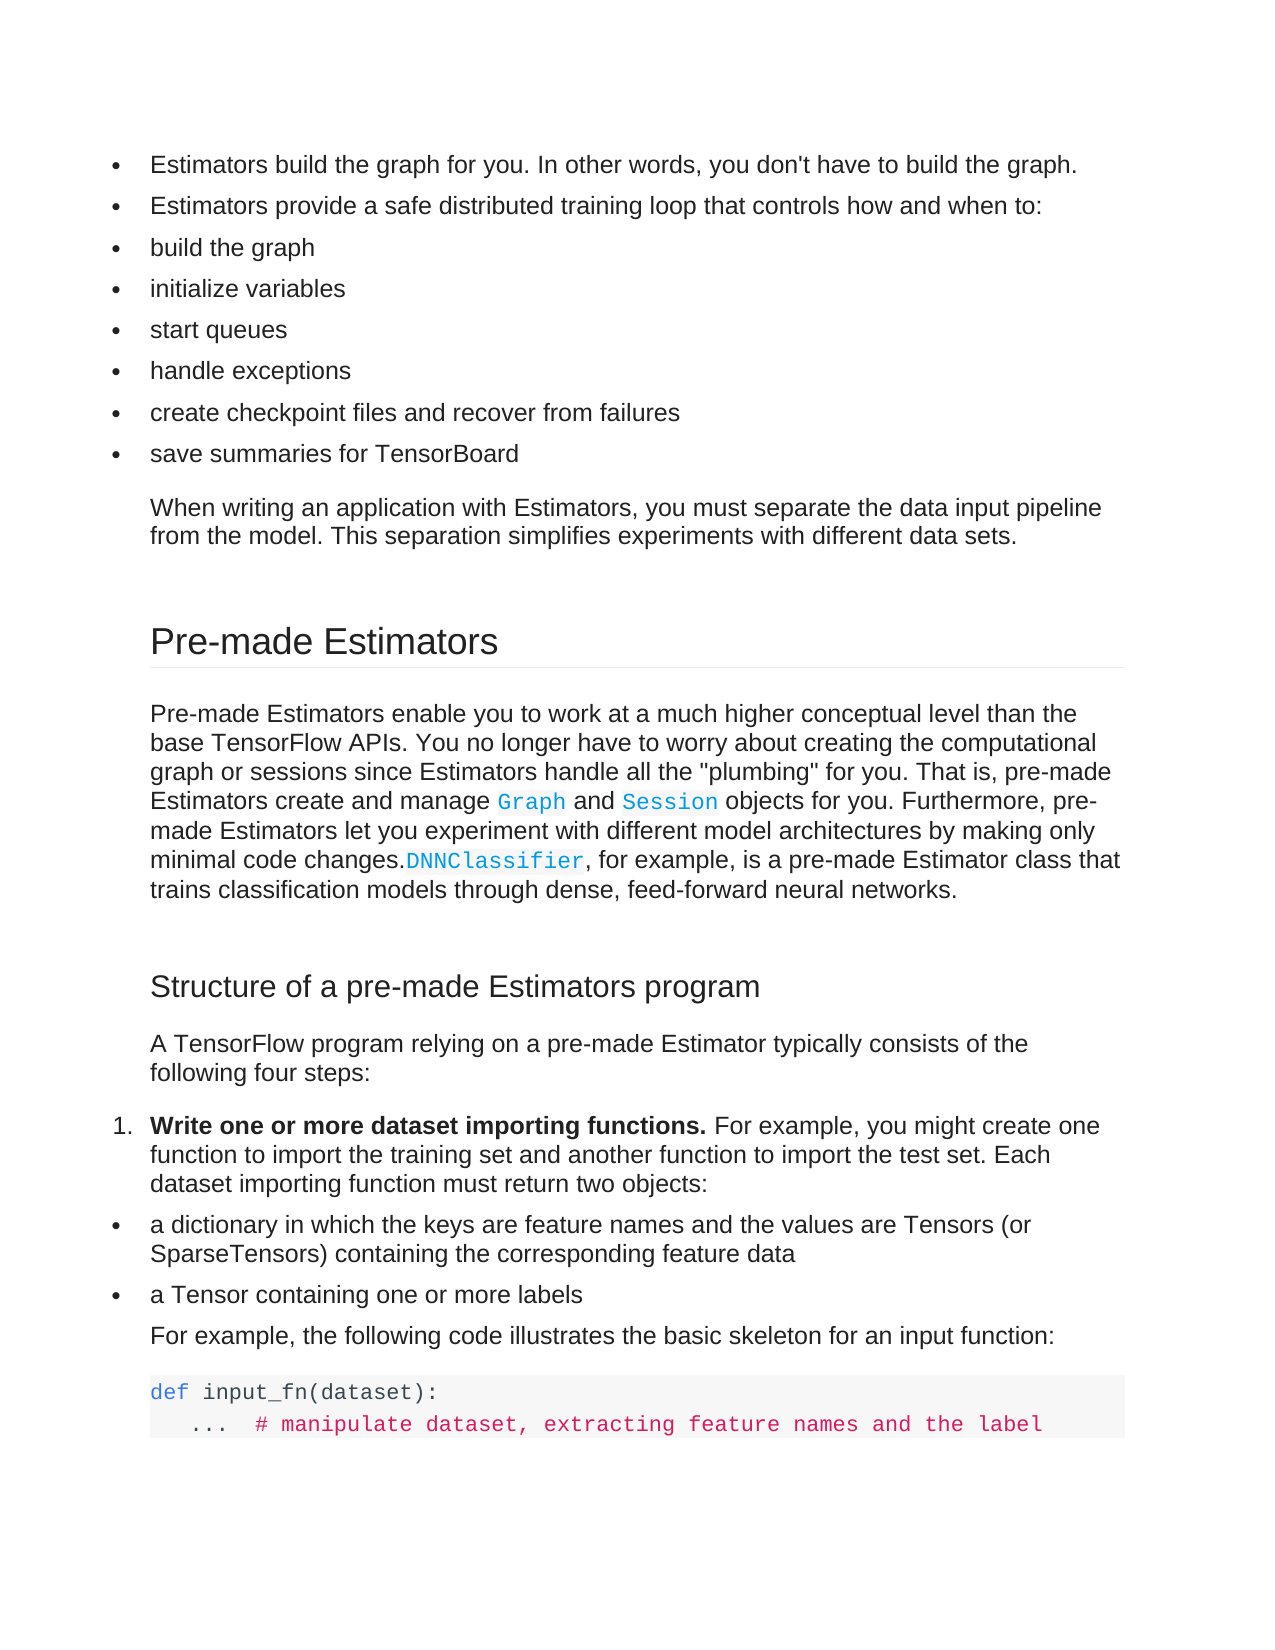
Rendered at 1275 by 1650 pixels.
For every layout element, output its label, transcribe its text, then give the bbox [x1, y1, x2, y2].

list Write one or more dataset importing functions. For example, you might create one function to import the training set and another function to import the test set. Each dataset importing function must return two objects: [112, 1111, 1125, 1198]
list build the graph [112, 232, 1125, 261]
list Estimators provide a safe distributed training loop that controls how and when to: [112, 191, 1125, 220]
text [150, 1375, 1125, 1438]
list a dictionary in which the keys are feature names and the values are Tensors (or SparseTensors) containing the corresponding feature data [112, 1210, 1125, 1268]
list create checkpoint files and recover from failures [112, 397, 1125, 426]
list initialize variables [112, 274, 1125, 302]
list Estimators build the graph for you. In other words, you don't have to build the graph. [112, 150, 1125, 179]
text When writing an application with Estimators, you must separate the data input pipeline from the model. This separation simplifies experiments with different data sets. [150, 492, 1125, 550]
list start queues [112, 315, 1125, 344]
list handle exceptions [112, 356, 1125, 385]
text Pre-made Estimators [150, 612, 1125, 667]
text Structure of a pre-made Estimators program [150, 954, 1125, 1004]
list a Tensor containing one or more labels [112, 1280, 1125, 1309]
list save summaries for TensorBoard [112, 439, 1125, 467]
text For example, the following code illustrates the basic skeleton for an input function: [150, 1321, 1125, 1350]
text A TensorFlow program relying on a pre-made Estimator typically consists of the following four steps: [150, 1029, 1125, 1086]
text Pre-made Estimators enable you to work at a much higher conceptual level than the base TensorFlow APIs. You no longer have to worry about creating the computational graph or sessions since Estimators handle all the "plumbing" for you. That is, pre-made Estimators create and manage Graph and Session objects for you. Furthermore, pre-made Estimators let you experiment with different model architectures by making only minimal code changes.DNNClassifier, for example, is a pre-made Estimator class that trains classification models through dense, feed-forward neural networks. [150, 699, 1125, 904]
